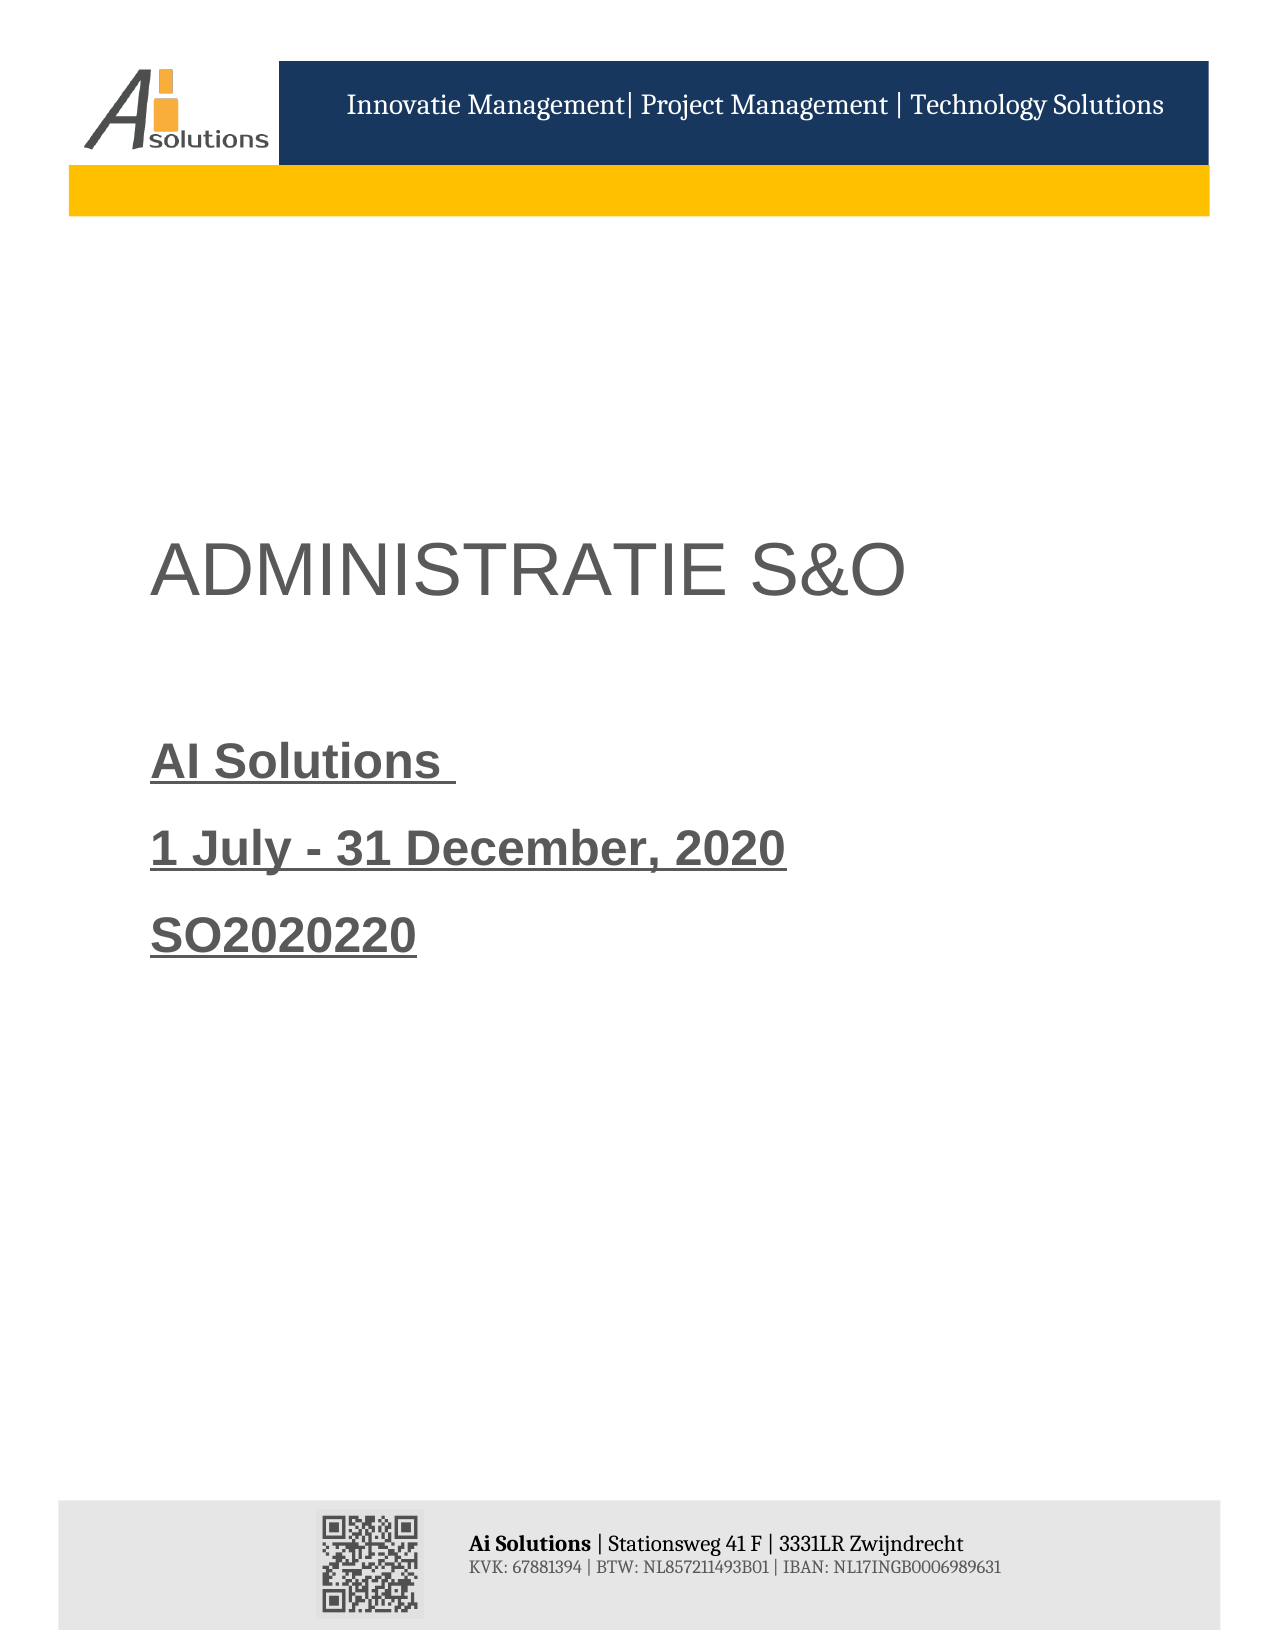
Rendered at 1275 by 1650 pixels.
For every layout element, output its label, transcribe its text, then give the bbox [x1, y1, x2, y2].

text ADMINISTRATIE S&O [150, 524, 1125, 611]
picture [65, 50, 269, 181]
text AI Solutions [150, 731, 1125, 789]
picture [316, 1509, 424, 1619]
text 1 July - 31 December, 2020 [150, 818, 1125, 876]
text SO2020220 [150, 905, 1125, 963]
